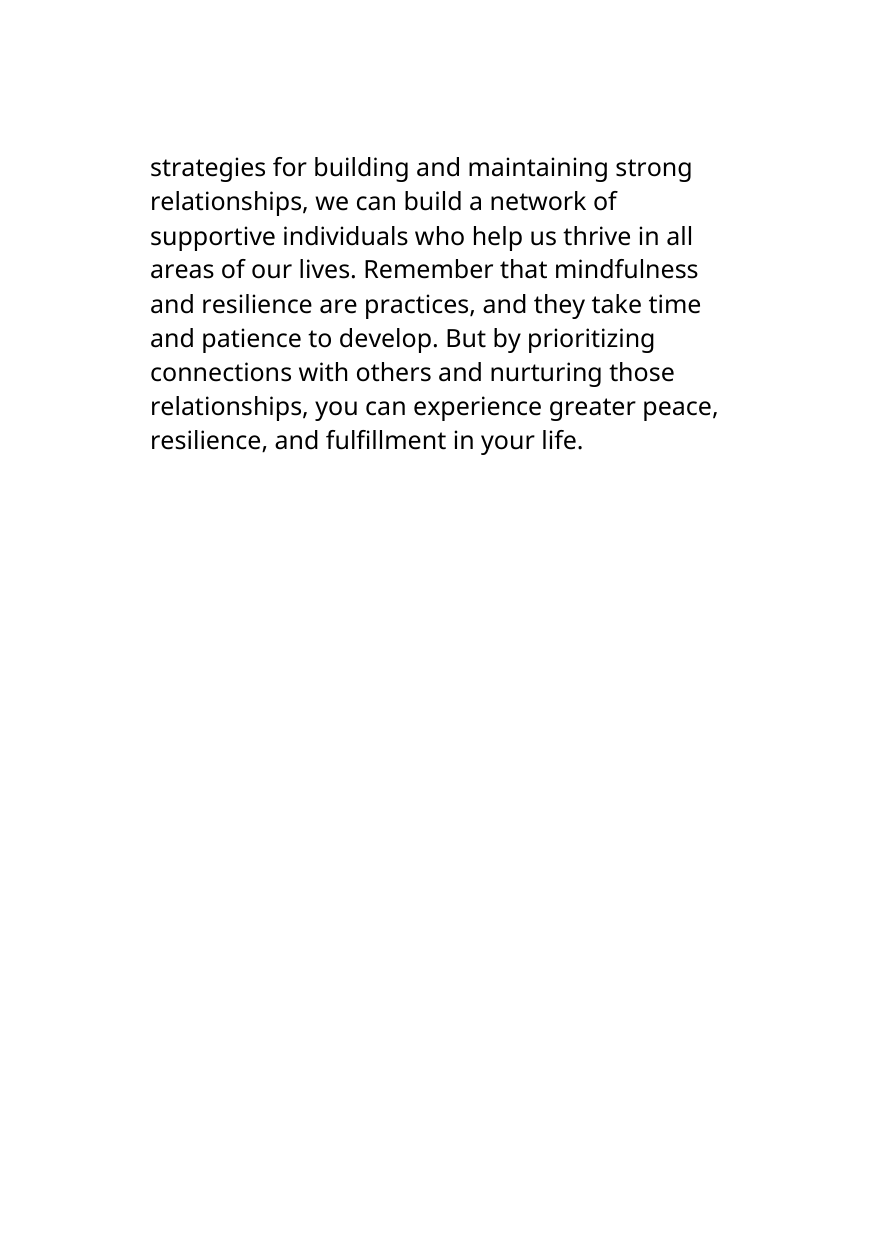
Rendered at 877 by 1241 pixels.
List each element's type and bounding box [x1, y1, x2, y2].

text [150, 150, 727, 457]
